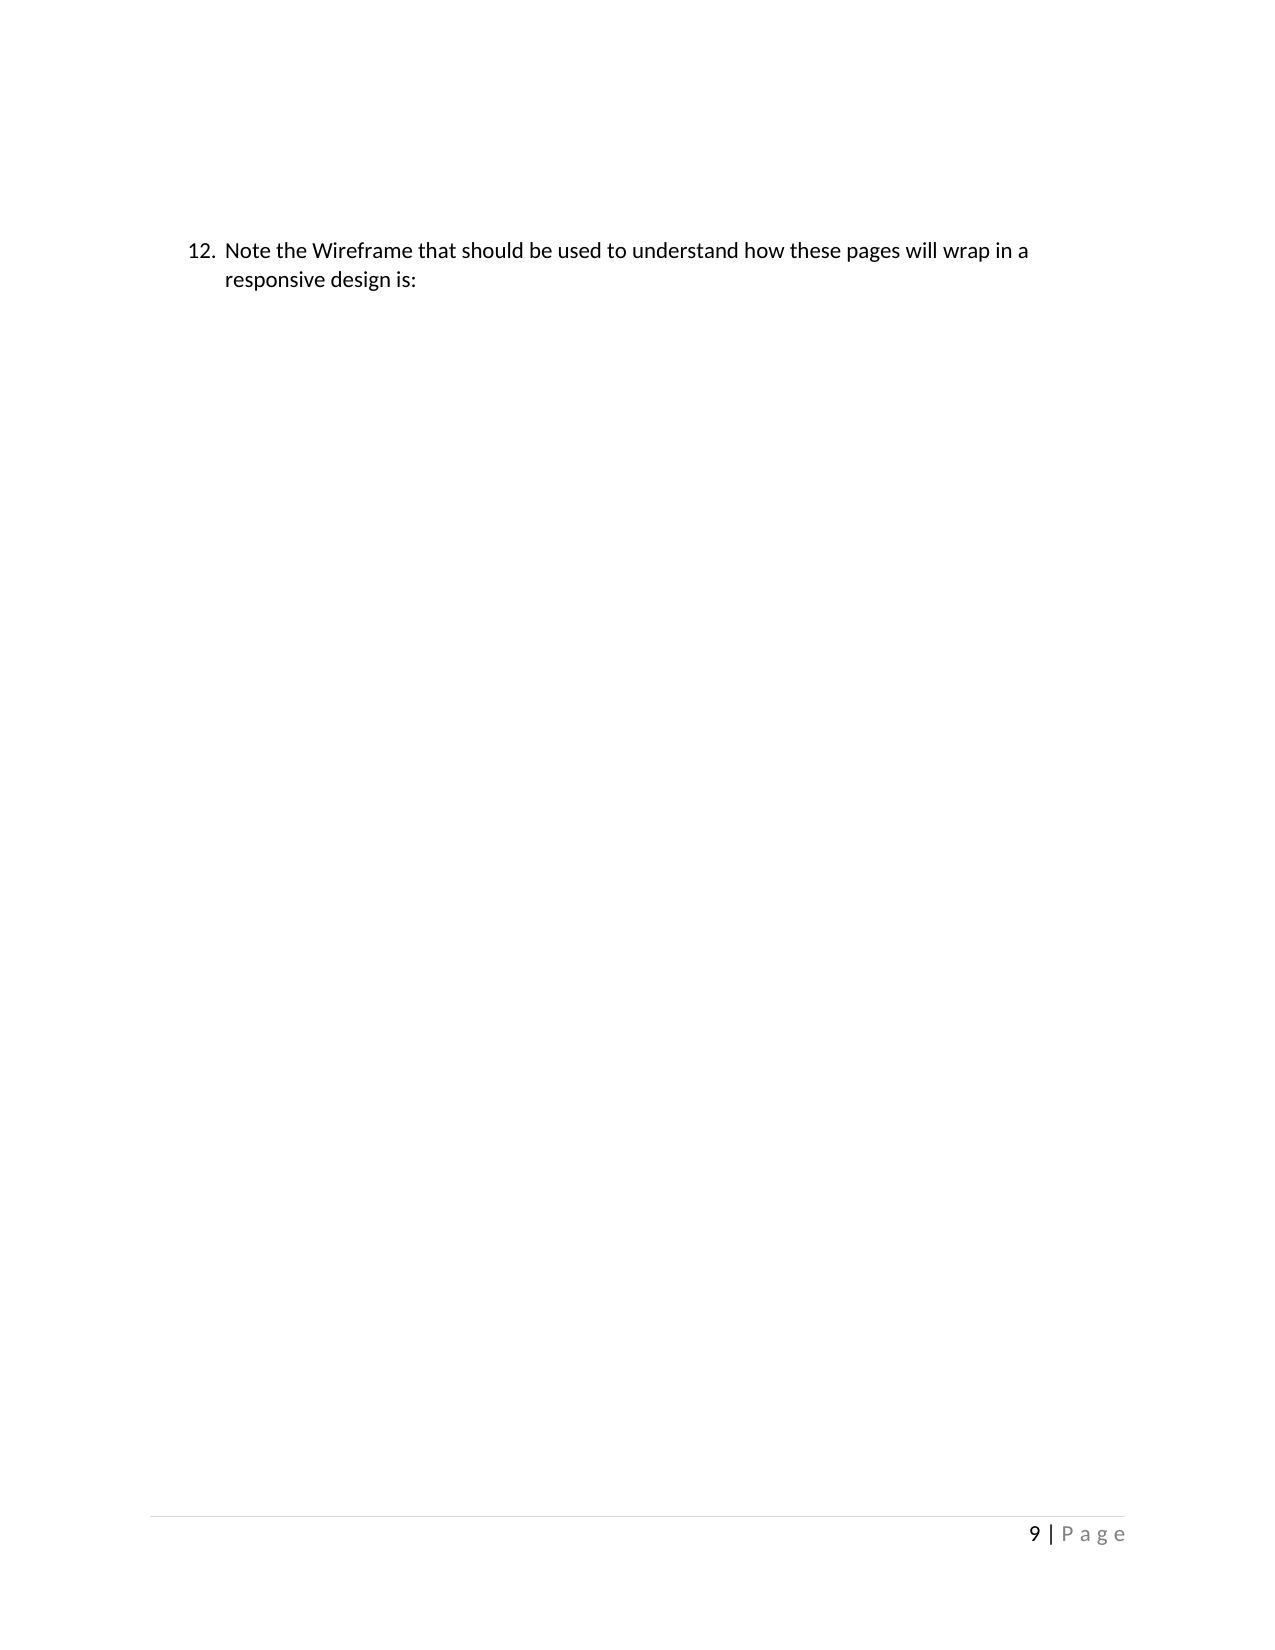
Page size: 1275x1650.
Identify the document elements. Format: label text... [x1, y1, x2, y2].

list Note the Wireframe that should be used to understand how these pages will wrap in a responsive design is: [187, 237, 1125, 293]
